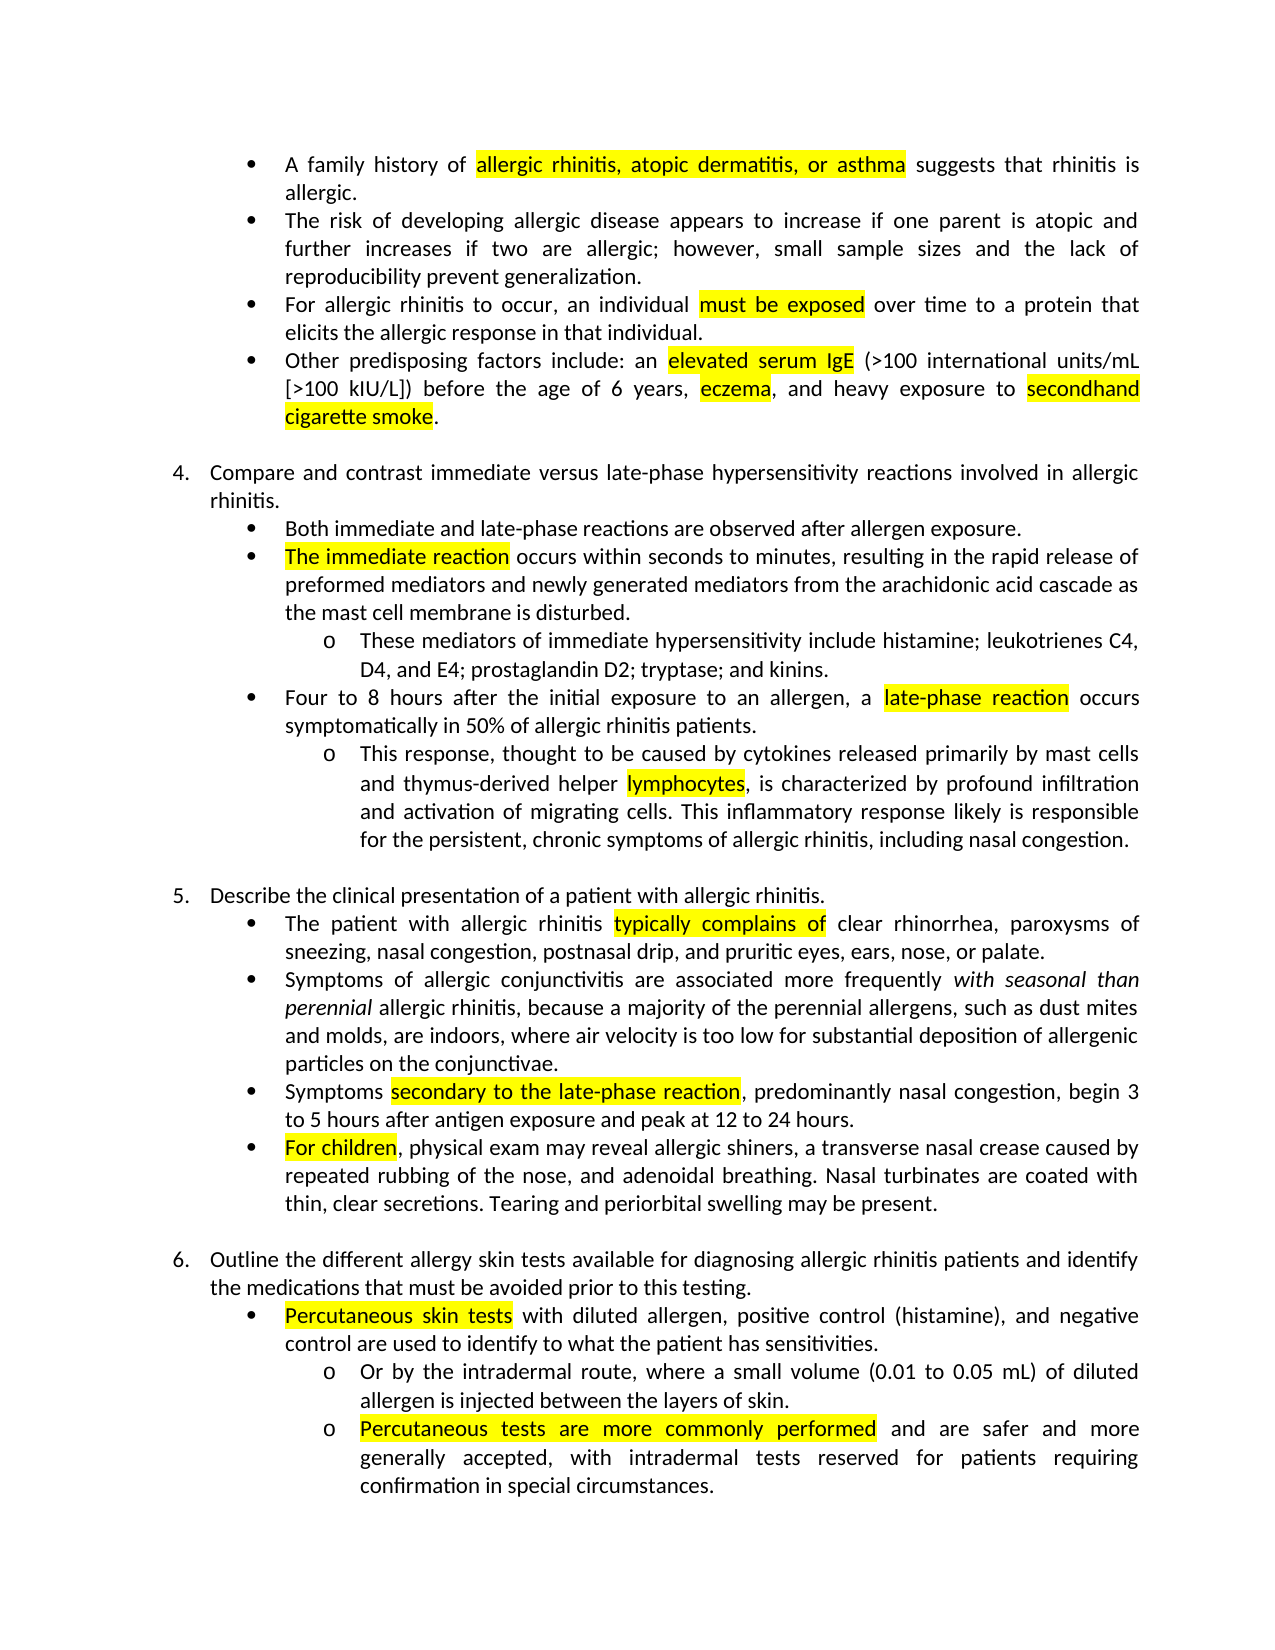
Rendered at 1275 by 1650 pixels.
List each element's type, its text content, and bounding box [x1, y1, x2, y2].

list This response, thought to be caused by cytokines released primarily by mast cells and thymus-derived helper lymphocytes, is characterized by profound infiltration and activation of migrating cells. This inflammatory response likely is responsible for the persistent, chronic symptoms of allergic rhinitis, including nasal congestion. [322, 739, 1140, 853]
list Or by the intradermal route, where a small volume (0.01 to 0.05 mL) of diluted allergen is injected between the layers of skin. [322, 1357, 1140, 1414]
list Four to 8 hours after the initial exposure to an allergen, a late-phase reaction occurs symptomatically in 50% of allergic rhinitis patients. [247, 683, 1140, 739]
list Other predisposing factors include: an elevated serum IgE (>100 international units/mL [>100 kIU/L]) before the age of 6 years, eczema, and heavy exposure to secondhand cigarette smoke. [247, 346, 1140, 430]
list These mediators of immediate hypersensitivity include histamine; leukotrienes C4, D4, and E4; prostaglandin D2; tryptase; and kinins. [322, 626, 1140, 683]
list Describe the clinical presentation of a patient with allergic rhinitis. [172, 881, 1140, 909]
list Symptoms of allergic conjunctivitis are associated more frequently with seasonal than perennial allergic rhinitis, because a majority of the perennial allergens, such as dust mites and molds, are indoors, where air velocity is too low for substantial deposition of allergenic particles on the conjunctivae. [247, 965, 1140, 1077]
list Compare and contrast immediate versus late-phase hypersensitivity reactions involved in allergic rhinitis. [172, 458, 1140, 514]
list Outline the different allergy skin tests available for diagnosing allergic rhinitis patients and identify the medications that must be avoided prior to this testing. [172, 1245, 1140, 1301]
list For allergic rhinitis to occur, an individual must be exposed over time to a protein that elicits the allergic response in that individual. [247, 290, 1140, 346]
list The risk of developing allergic disease appears to increase if one parent is atopic and further increases if two are allergic; however, small sample sizes and the lack of reproducibility prevent generalization. [247, 206, 1140, 290]
list The patient with allergic rhinitis typically complains of clear rhinorrhea, paroxysms of sneezing, nasal congestion, postnasal drip, and pruritic eyes, ears, nose, or palate. [247, 909, 1140, 965]
list Percutaneous skin tests with diluted allergen, positive control (histamine), and negative control are used to identify to what the patient has sensitivities. [247, 1301, 1140, 1357]
list Both immediate and late-phase reactions are observed after allergen exposure. [247, 514, 1140, 542]
list The immediate reaction occurs within seconds to minutes, resulting in the rapid release of preformed mediators and newly generated mediators from the arachidonic acid cascade as the mast cell membrane is disturbed. [247, 542, 1140, 626]
list For children, physical exam may reveal allergic shiners, a transverse nasal crease caused by repeated rubbing of the nose, and adenoidal breathing. Nasal turbinates are coated with thin, clear secretions. Tearing and periorbital swelling may be present. [247, 1133, 1140, 1217]
list Percutaneous tests are more commonly performed and are safer and more generally accepted, with intradermal tests reserved for patients requiring confirmation in special circumstances. [322, 1414, 1140, 1499]
list A family history of allergic rhinitis, atopic dermatitis, or asthma suggests that rhinitis is allergic. [247, 150, 1140, 206]
list Symptoms secondary to the late-phase reaction, predominantly nasal congestion, begin 3 to 5 hours after antigen exposure and peak at 12 to 24 hours. [247, 1077, 1140, 1133]
